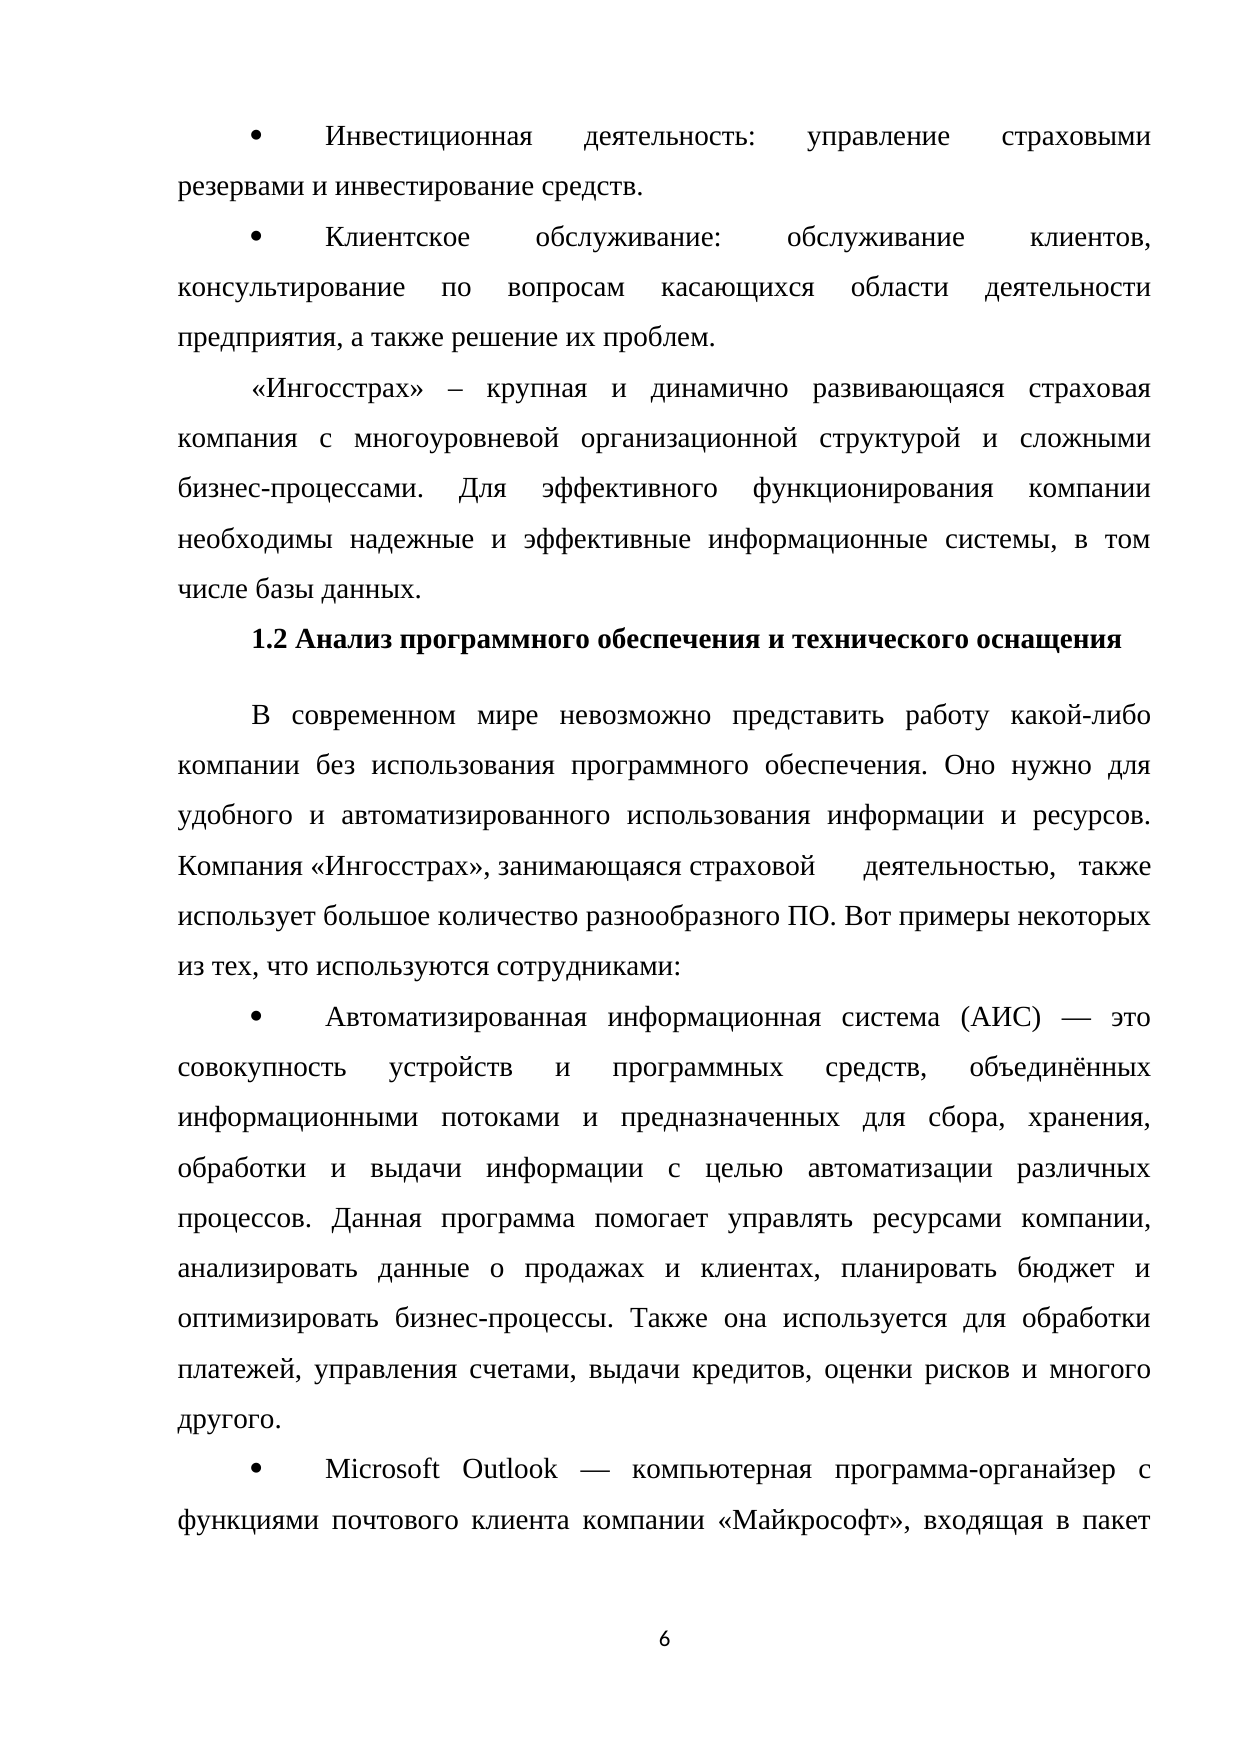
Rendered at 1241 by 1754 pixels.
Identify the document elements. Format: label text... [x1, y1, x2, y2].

list Инвестиционная деятельность: управление страховыми резервами и инвестирование средств. [177, 118, 1152, 202]
text В современном мире невозможно представить работу какой-либо компании без использования программного обеспечения. Оно нужно для удобного и автоматизированного использования информации и ресурсов. Компания «Ингосстрах», занимающаяся страховой деятельностью, также использует большое количество разнообразного ПО. Вот примеры некоторых из тех, что используются сотрудниками: [177, 697, 1152, 982]
subtitle 1.2 Анализ программного обеспечения и технического оснащения [177, 621, 1152, 655]
text «Ингосстрах» – крупная и динамично развивающаяся страховая компания с многоуровневой организационной структурой и сложными бизнес-процессами. Для эффективного функционирования компании необходимы надежные и эффективные информационные системы, в том числе базы данных. [177, 370, 1152, 605]
list Автоматизированная информационная система (АИС) — это совокупность устройств и программных средств, объединённых информационными потоками и предназначенных для сбора, хранения, обработки и выдачи информации с целью автоматизации различных процессов. Данная программа помогает управлять ресурсами компании, анализировать данные о продажах и клиентах, планировать бюджет и оптимизировать бизнес-процессы. Также она используется для обработки платежей, управления счетами, выдачи кредитов, оценки рисков и многого другого. [177, 999, 1152, 1435]
list Клиентское обслуживание: обслуживание клиентов, консультирование по вопросам касающихся области деятельности предприятия, а также решение их проблем. [177, 219, 1152, 353]
